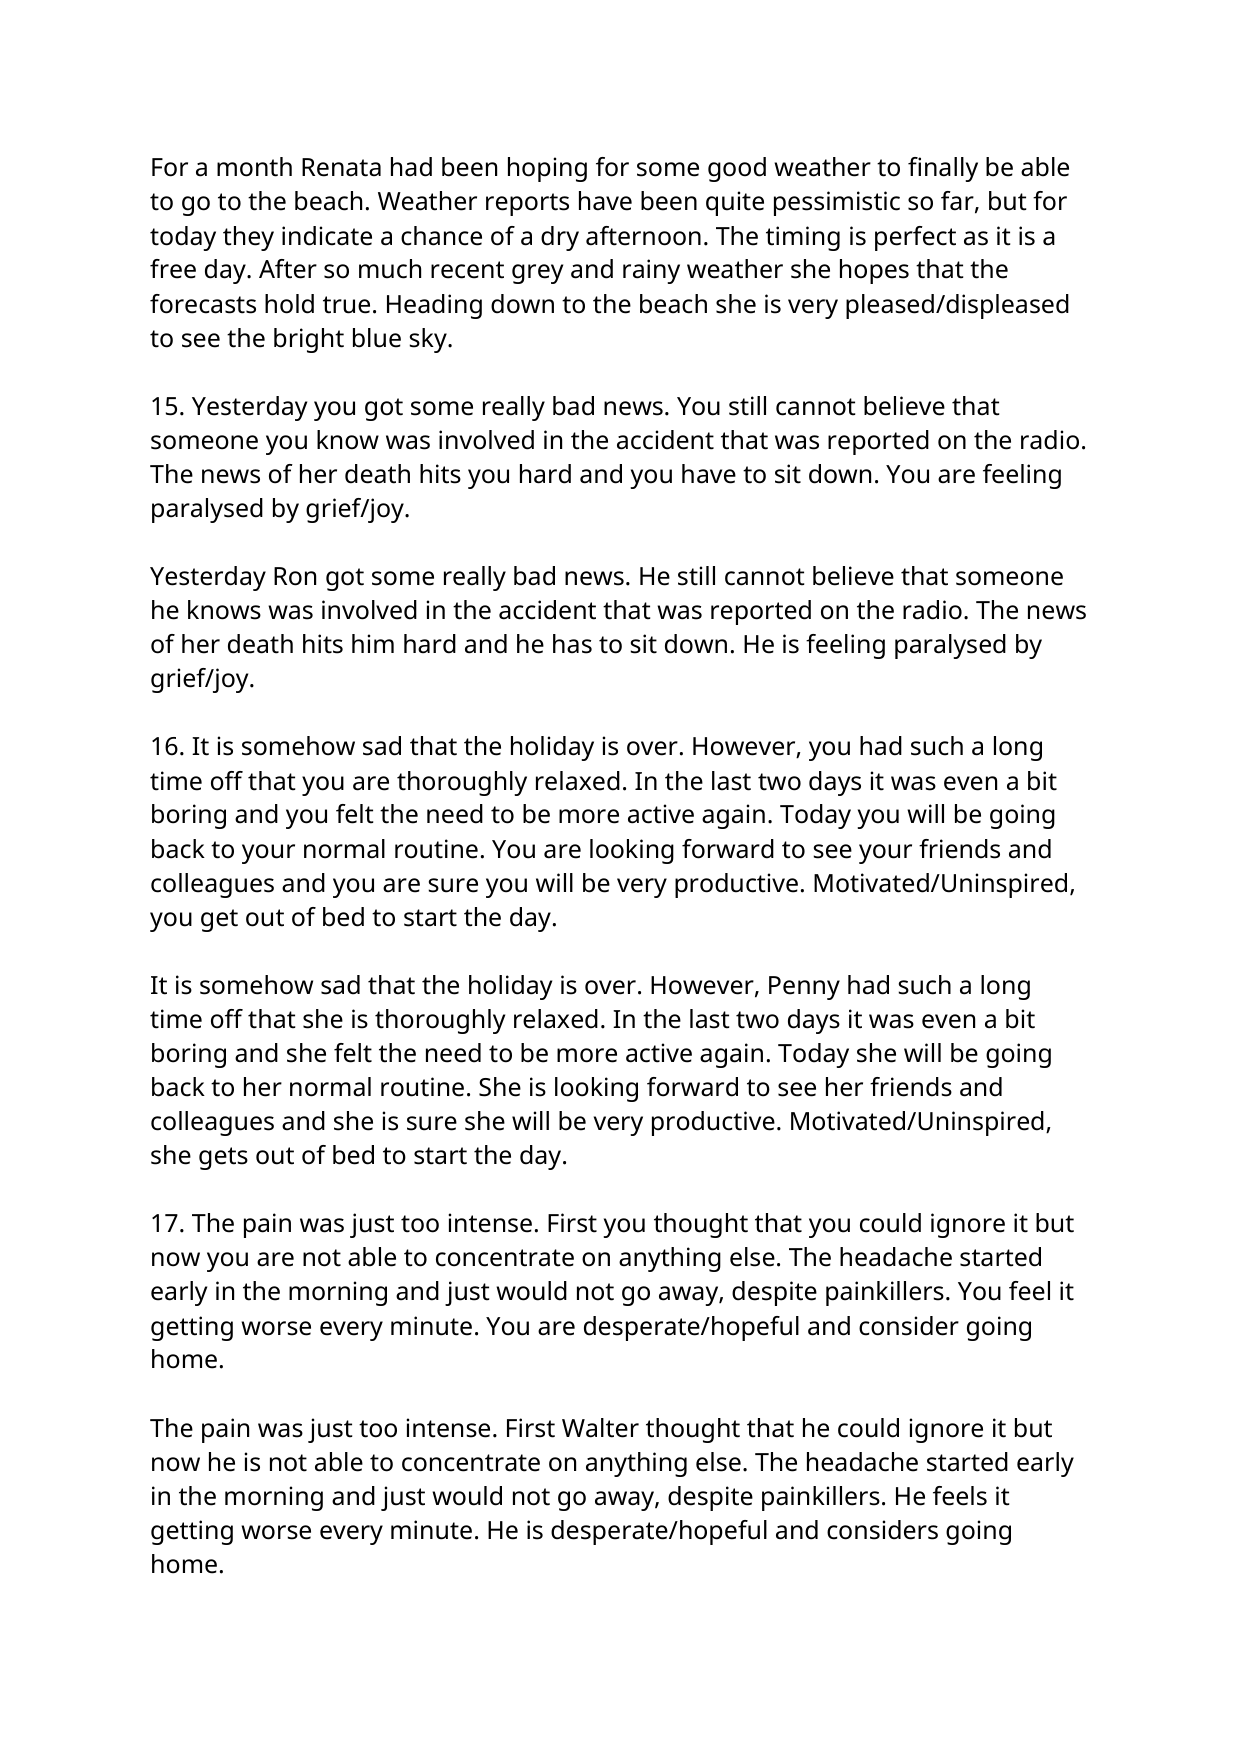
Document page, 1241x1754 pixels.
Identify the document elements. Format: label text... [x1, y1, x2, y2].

text 15. Yesterday you got some really bad news. You still cannot believe that someone you know was involved in the accident that was reported on the radio. The news of her death hits you hard and you have to sit down. You are feeling paralysed by grief/joy. [150, 388, 1090, 525]
text 17. The pain was just too intense. First you thought that you could ignore it but now you are not able to concentrate on anything else. The headache started early in the morning and just would not go away, despite painkillers. You feel it getting worse every minute. You are desperate/hopeful and consider going home. [150, 1206, 1090, 1376]
text Yesterday Ron got some really bad news. He still cannot believe that someone he knows was involved in the accident that was reported on the radio. The news of her death hits him hard and he has to sit down. He is feeling paralysed by grief/joy. [150, 559, 1090, 695]
text The pain was just too intense. First Walter thought that he could ignore it but now he is not able to concentrate on anything else. The headache started early in the morning and just would not go away, despite painkillers. He feels it getting worse every minute. He is desperate/hopeful and considers going home. [150, 1410, 1090, 1581]
text 16. It is somehow sad that the holiday is over. However, you had such a long time off that you are thoroughly relaxed. In the last two days it was even a bit boring and you felt the need to be more active again. Today you will be going back to your normal routine. You are looking forward to see your friends and colleagues and you are sure you will be very productive. Motivated/Uninspired, you get out of bed to start the day. [150, 729, 1090, 933]
text For a month Renata had been hoping for some good weather to finally be able to go to the beach. Weather reports have been quite pessimistic so far, but for today they indicate a chance of a dry afternoon. The timing is perfect as it is a free day. After so much recent grey and rainy weather she hopes that the forecasts hold true. Heading down to the beach she is very pleased/displeased to see the bright blue sky. [150, 150, 1090, 354]
text It is somehow sad that the holiday is over. However, Penny had such a long time off that she is thoroughly relaxed. In the last two days it was even a bit boring and she felt the need to be more active again. Today she will be going back to her normal routine. She is looking forward to see her friends and colleagues and she is sure she will be very productive. Motivated/Uninspired, she gets out of bed to start the day. [150, 967, 1090, 1172]
